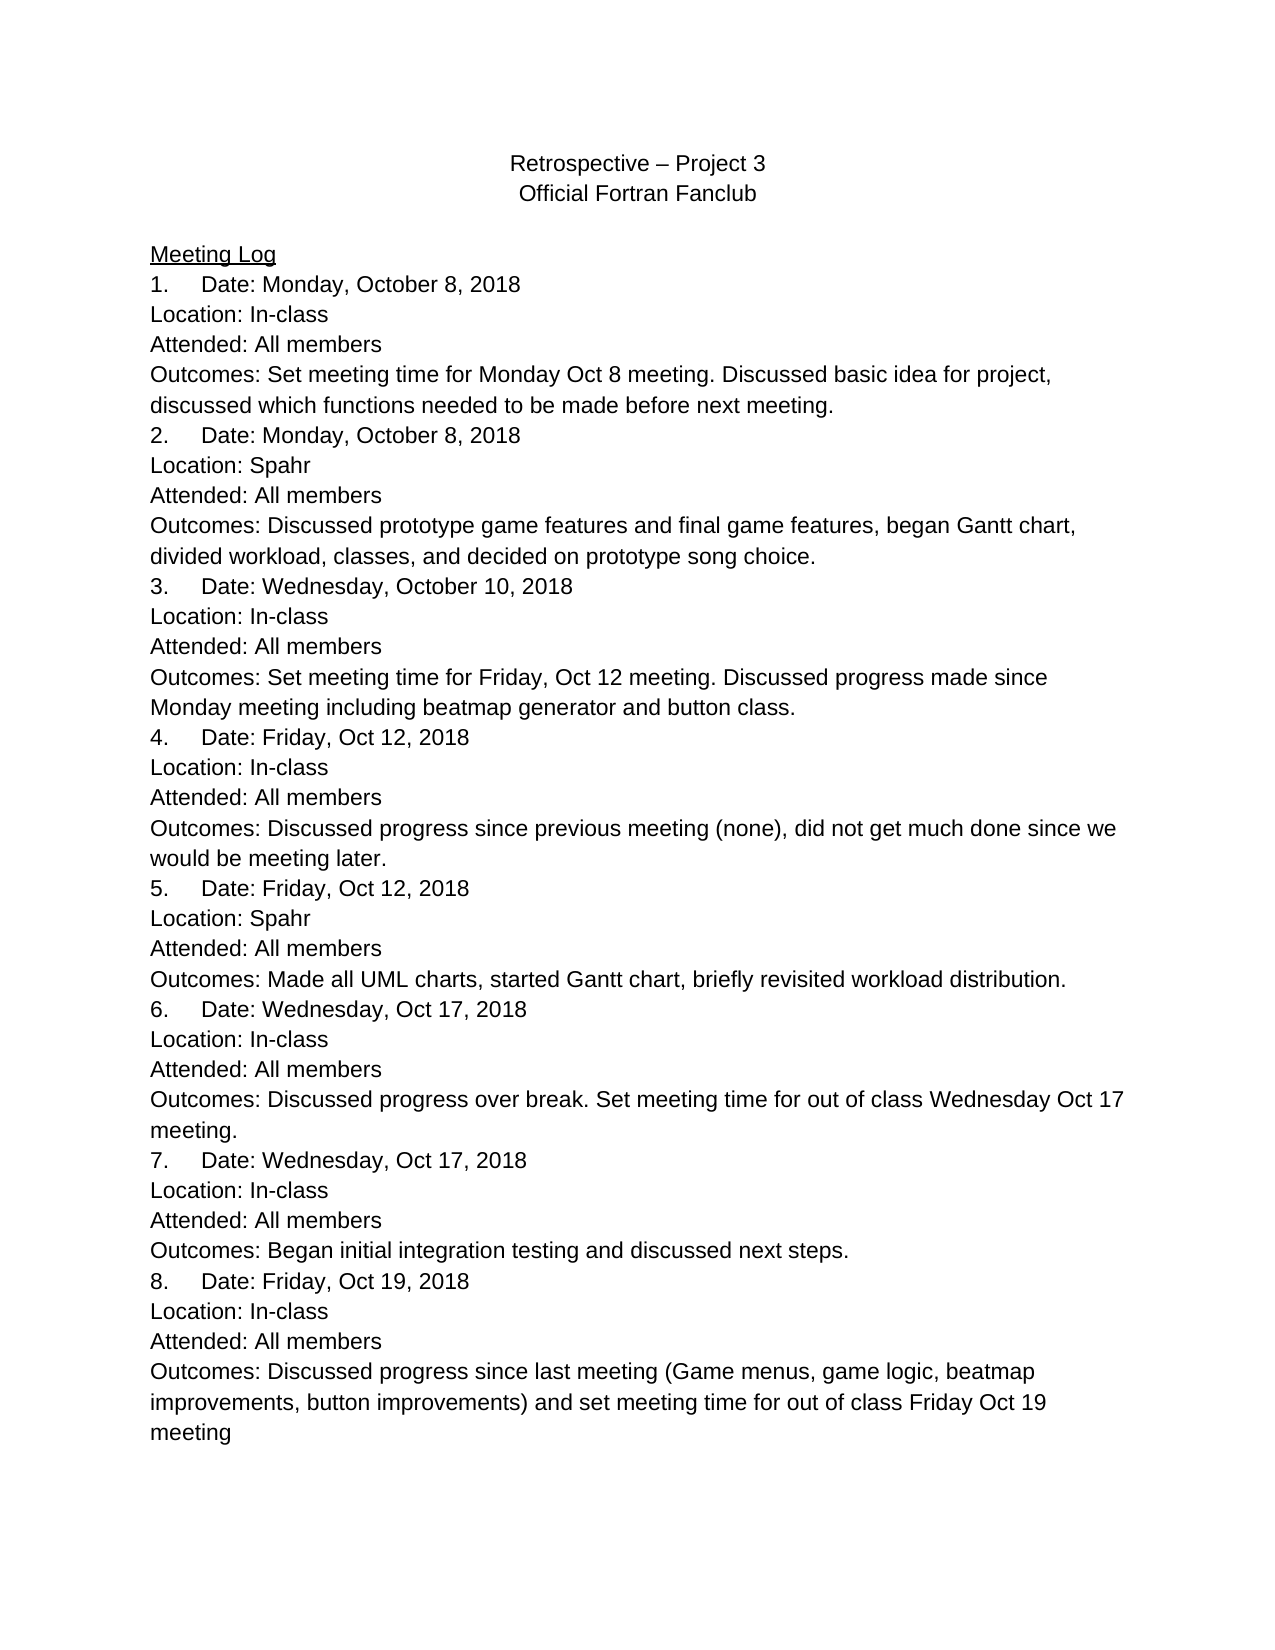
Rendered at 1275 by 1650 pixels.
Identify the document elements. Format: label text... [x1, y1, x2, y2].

text Location: Spahr [150, 905, 1125, 932]
text Outcomes: Discussed progress over break. Set meeting time for out of class Wednesday Oct 17 meeting. [150, 1086, 1125, 1143]
text Outcomes: Discussed prototype game features and final game features, began Gantt chart, divided workload, classes, and decided on prototype song choice. [150, 512, 1125, 569]
text Outcomes: Discussed progress since last meeting (Game menus, game logic, beatmap improvements, button improvements) and set meeting time for out of class Friday Oct 19 meeting [150, 1358, 1125, 1445]
text Attended: All members [150, 1328, 1125, 1354]
text Meeting Log [150, 241, 1125, 267]
text Attended: All members [150, 935, 1125, 962]
text 8. Date: Friday, Oct 19, 2018 [150, 1268, 1125, 1294]
text Location: In-class [150, 754, 1125, 781]
text Location: In-class [150, 1026, 1125, 1052]
text 2. Date: Monday, October 8, 2018 [150, 422, 1125, 448]
text Attended: All members [150, 1207, 1125, 1234]
text Retrospective – Project 3 [150, 150, 1125, 176]
text Outcomes: Set meeting time for Monday Oct 8 meeting. Discussed basic idea for project, discussed which functions needed to be made before next meeting. [150, 361, 1125, 418]
text 4. Date: Friday, Oct 12, 2018 [150, 724, 1125, 750]
text Attended: All members [150, 1056, 1125, 1083]
text Location: In-class [150, 603, 1125, 629]
text Location: In-class [150, 301, 1125, 327]
text Outcomes: Discussed progress since previous meeting (none), did not get much done since we would be meeting later. [150, 814, 1125, 871]
text Location: Spahr [150, 452, 1125, 478]
text Attended: All members [150, 482, 1125, 509]
text Official Fortran Fanclub [150, 180, 1125, 207]
text Outcomes: Made all UML charts, started Gantt chart, briefly revisited workload distribution. [150, 966, 1125, 992]
text 1. Date: Monday, October 8, 2018 [150, 271, 1125, 297]
text 6. Date: Wednesday, Oct 17, 2018 [150, 996, 1125, 1022]
text Outcomes: Began initial integration testing and discussed next steps. [150, 1237, 1125, 1264]
text Outcomes: Set meeting time for Friday, Oct 12 meeting. Discussed progress made since Monday meeting including beatmap generator and button class. [150, 663, 1125, 720]
text Attended: All members [150, 784, 1125, 811]
text 7. Date: Wednesday, Oct 17, 2018 [150, 1147, 1125, 1173]
text Attended: All members [150, 633, 1125, 660]
text 3. Date: Wednesday, October 10, 2018 [150, 573, 1125, 599]
text Location: In-class [150, 1298, 1125, 1324]
text Location: In-class [150, 1177, 1125, 1203]
text 5. Date: Friday, Oct 12, 2018 [150, 875, 1125, 901]
text Attended: All members [150, 331, 1125, 358]
